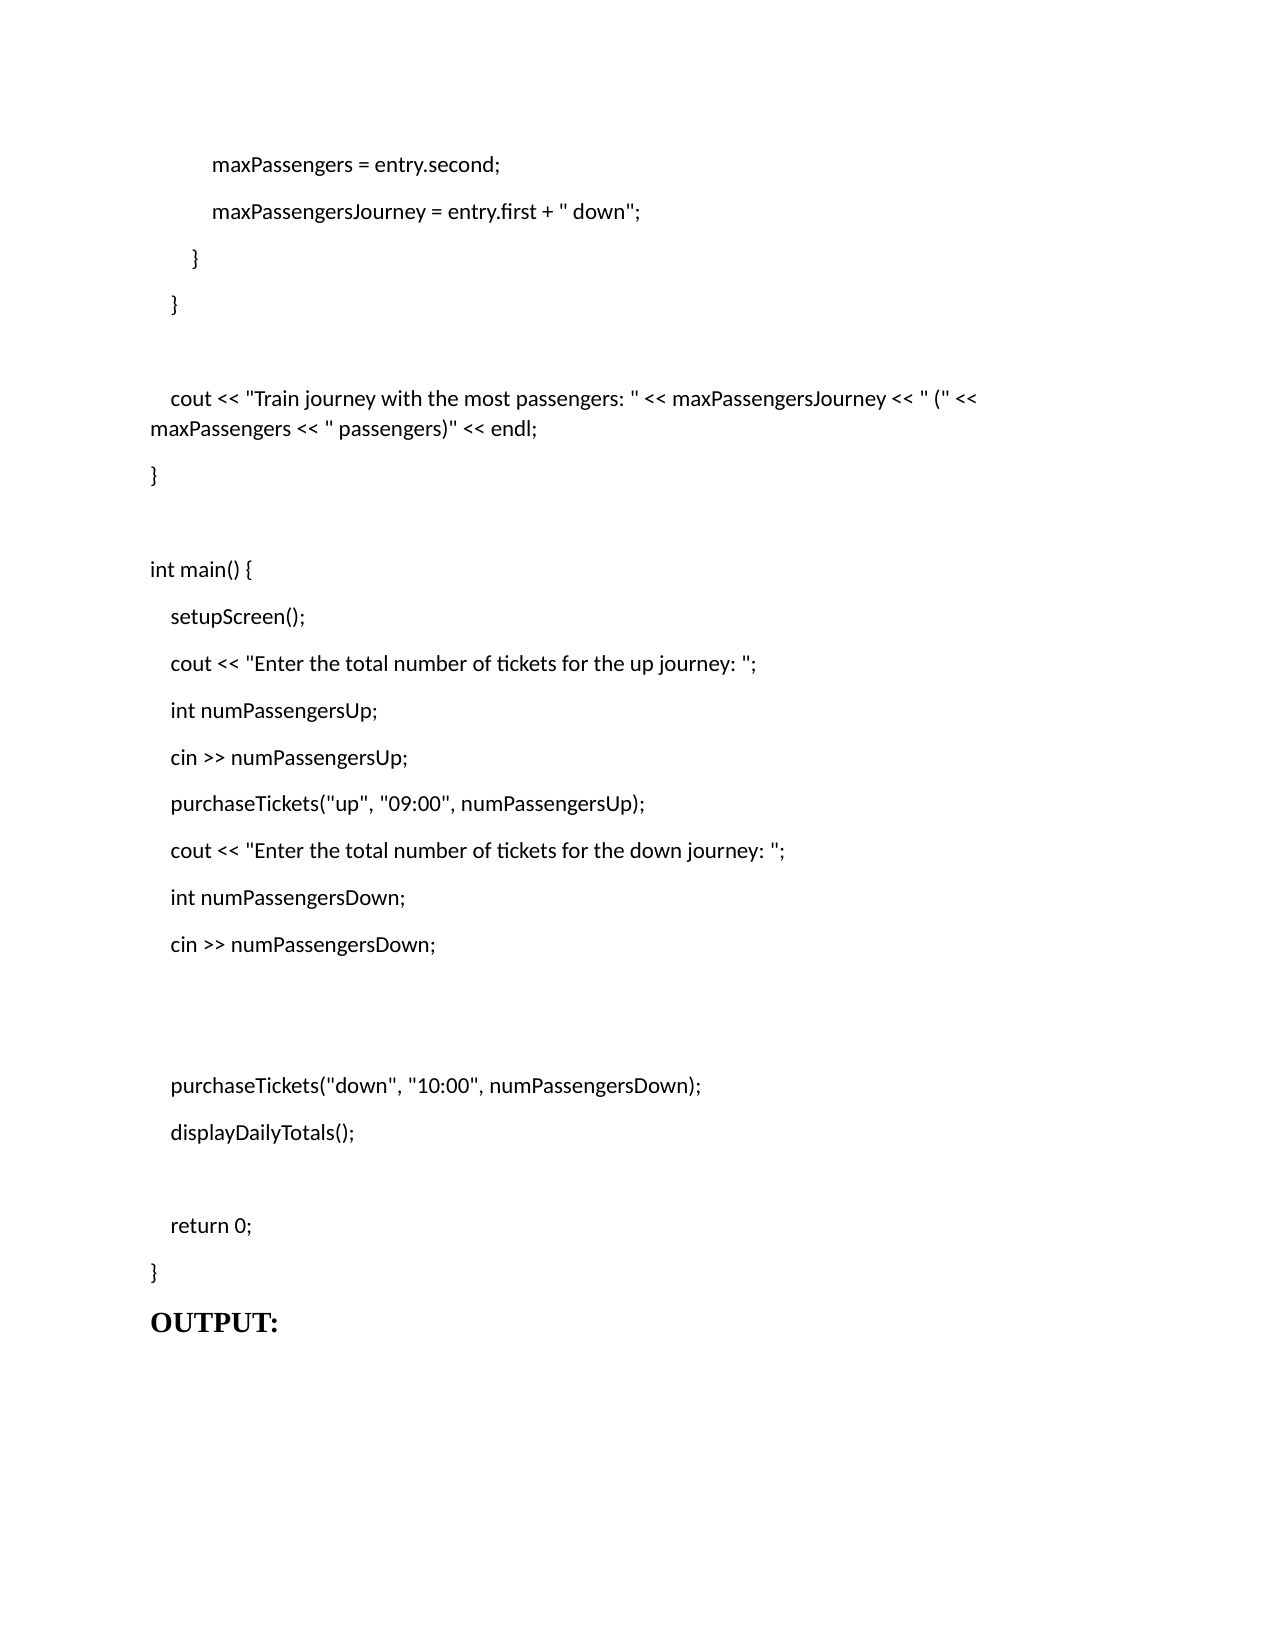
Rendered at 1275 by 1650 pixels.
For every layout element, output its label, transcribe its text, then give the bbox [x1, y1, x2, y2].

text } [150, 244, 1125, 272]
text return 0; [150, 1211, 1125, 1239]
text int numPassengersUp; [150, 696, 1125, 724]
text maxPassengersJourney = entry.first + " down"; [150, 197, 1125, 225]
text maxPassengers = entry.second; [150, 150, 1125, 178]
text purchaseTickets("down", "10:00", numPassengersDown); [150, 1071, 1125, 1099]
text OUTPUT: [150, 1305, 1125, 1339]
text cin >> numPassengersDown; [150, 930, 1125, 958]
text cout << "Train journey with the most passengers: " << maxPassengersJourney << " (" << maxPassengers << " passengers)" << endl; [150, 384, 1125, 443]
text } [150, 291, 1125, 319]
text } [150, 1258, 1125, 1286]
text int numPassengersDown; [150, 883, 1125, 911]
text cout << "Enter the total number of tickets for the down journey: "; [150, 836, 1125, 864]
text int main() { [150, 555, 1125, 583]
text setupScreen(); [150, 602, 1125, 630]
text cout << "Enter the total number of tickets for the up journey: "; [150, 649, 1125, 677]
text cin >> numPassengersUp; [150, 743, 1125, 771]
text displayDailyTotals(); [150, 1118, 1125, 1146]
text purchaseTickets("up", "09:00", numPassengersUp); [150, 789, 1125, 818]
text } [150, 461, 1125, 489]
